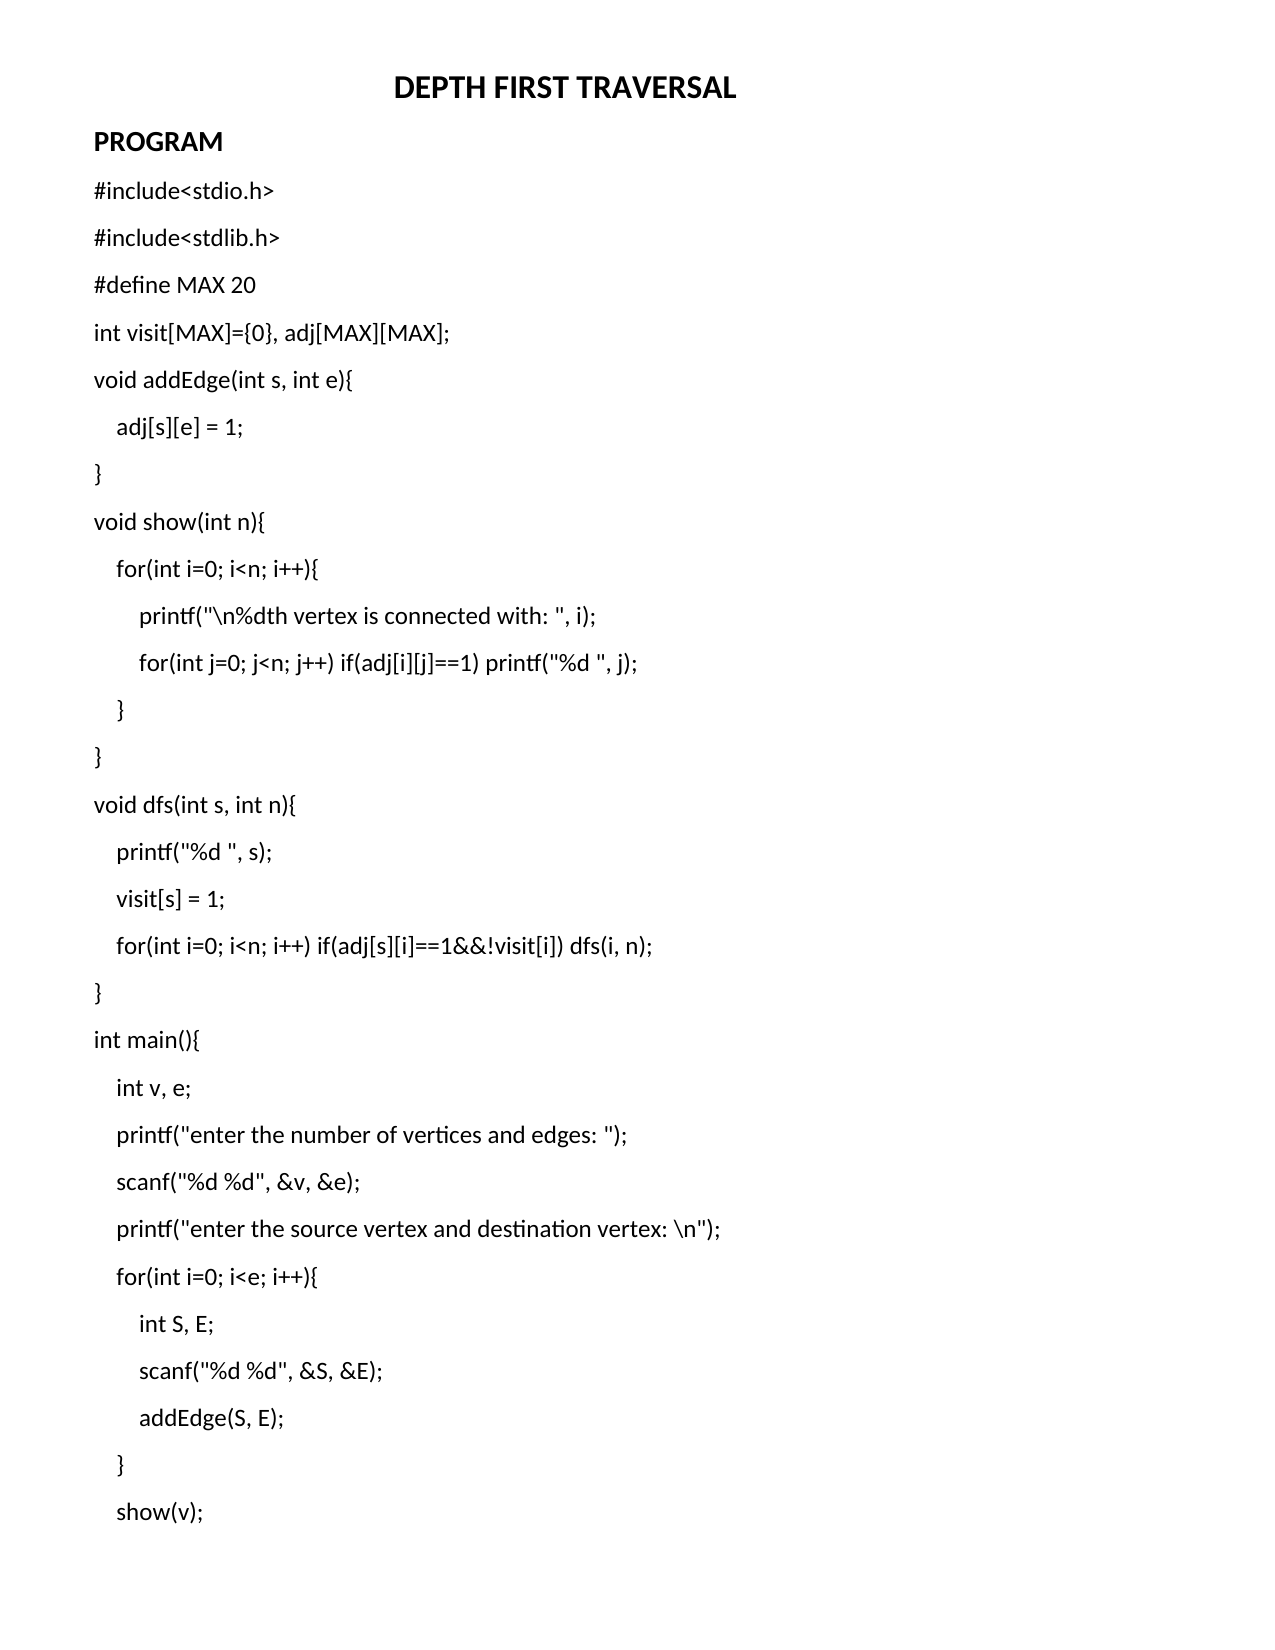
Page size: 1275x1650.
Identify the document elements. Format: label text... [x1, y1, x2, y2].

text void dfs(int s, int n){ [94, 789, 1181, 819]
text scanf("%d %d", &S, &E); [94, 1355, 1181, 1386]
text #include<stdio.h> [94, 175, 1181, 206]
text int v, e; [94, 1072, 1181, 1102]
text } [94, 1449, 1181, 1480]
text for(int i=0; i<n; i++){ [94, 553, 1181, 583]
text void show(int n){ [94, 506, 1181, 536]
text void addEdge(int s, int e){ [94, 364, 1181, 394]
text } [94, 694, 1181, 725]
text } [94, 458, 1181, 489]
text addEdge(S, E); [94, 1402, 1181, 1433]
text for(int i=0; i<n; i++) if(adj[s][i]==1&&!visit[i]) dfs(i, n); [94, 930, 1181, 961]
text int visit[MAX]={0}, adj[MAX][MAX]; [94, 317, 1181, 347]
text printf("enter the number of vertices and edges: "); [94, 1119, 1181, 1149]
text printf("\n%dth vertex is connected with: ", i); [94, 600, 1181, 631]
text printf("%d ", s); [94, 836, 1181, 866]
text } [94, 977, 1181, 1008]
text #define MAX 20 [94, 270, 1181, 300]
text int main(){ [94, 1025, 1181, 1055]
text #include<stdlib.h> [94, 222, 1181, 253]
text for(int j=0; j<n; j++) if(adj[i][j]==1) printf("%d ", j); [94, 647, 1181, 678]
text for(int i=0; i<e; i++){ [94, 1261, 1181, 1291]
text printf("enter the source vertex and destination vertex: \n"); [94, 1213, 1181, 1244]
text PROGRAM [94, 123, 1181, 159]
text scanf("%d %d", &v, &e); [94, 1166, 1181, 1197]
text DEPTH FIRST TRAVERSAL [94, 66, 1181, 106]
text show(v); [94, 1497, 1181, 1527]
text } [94, 742, 1181, 772]
text adj[s][e] = 1; [94, 411, 1181, 442]
text int S, E; [94, 1308, 1181, 1338]
text visit[s] = 1; [94, 883, 1181, 914]
